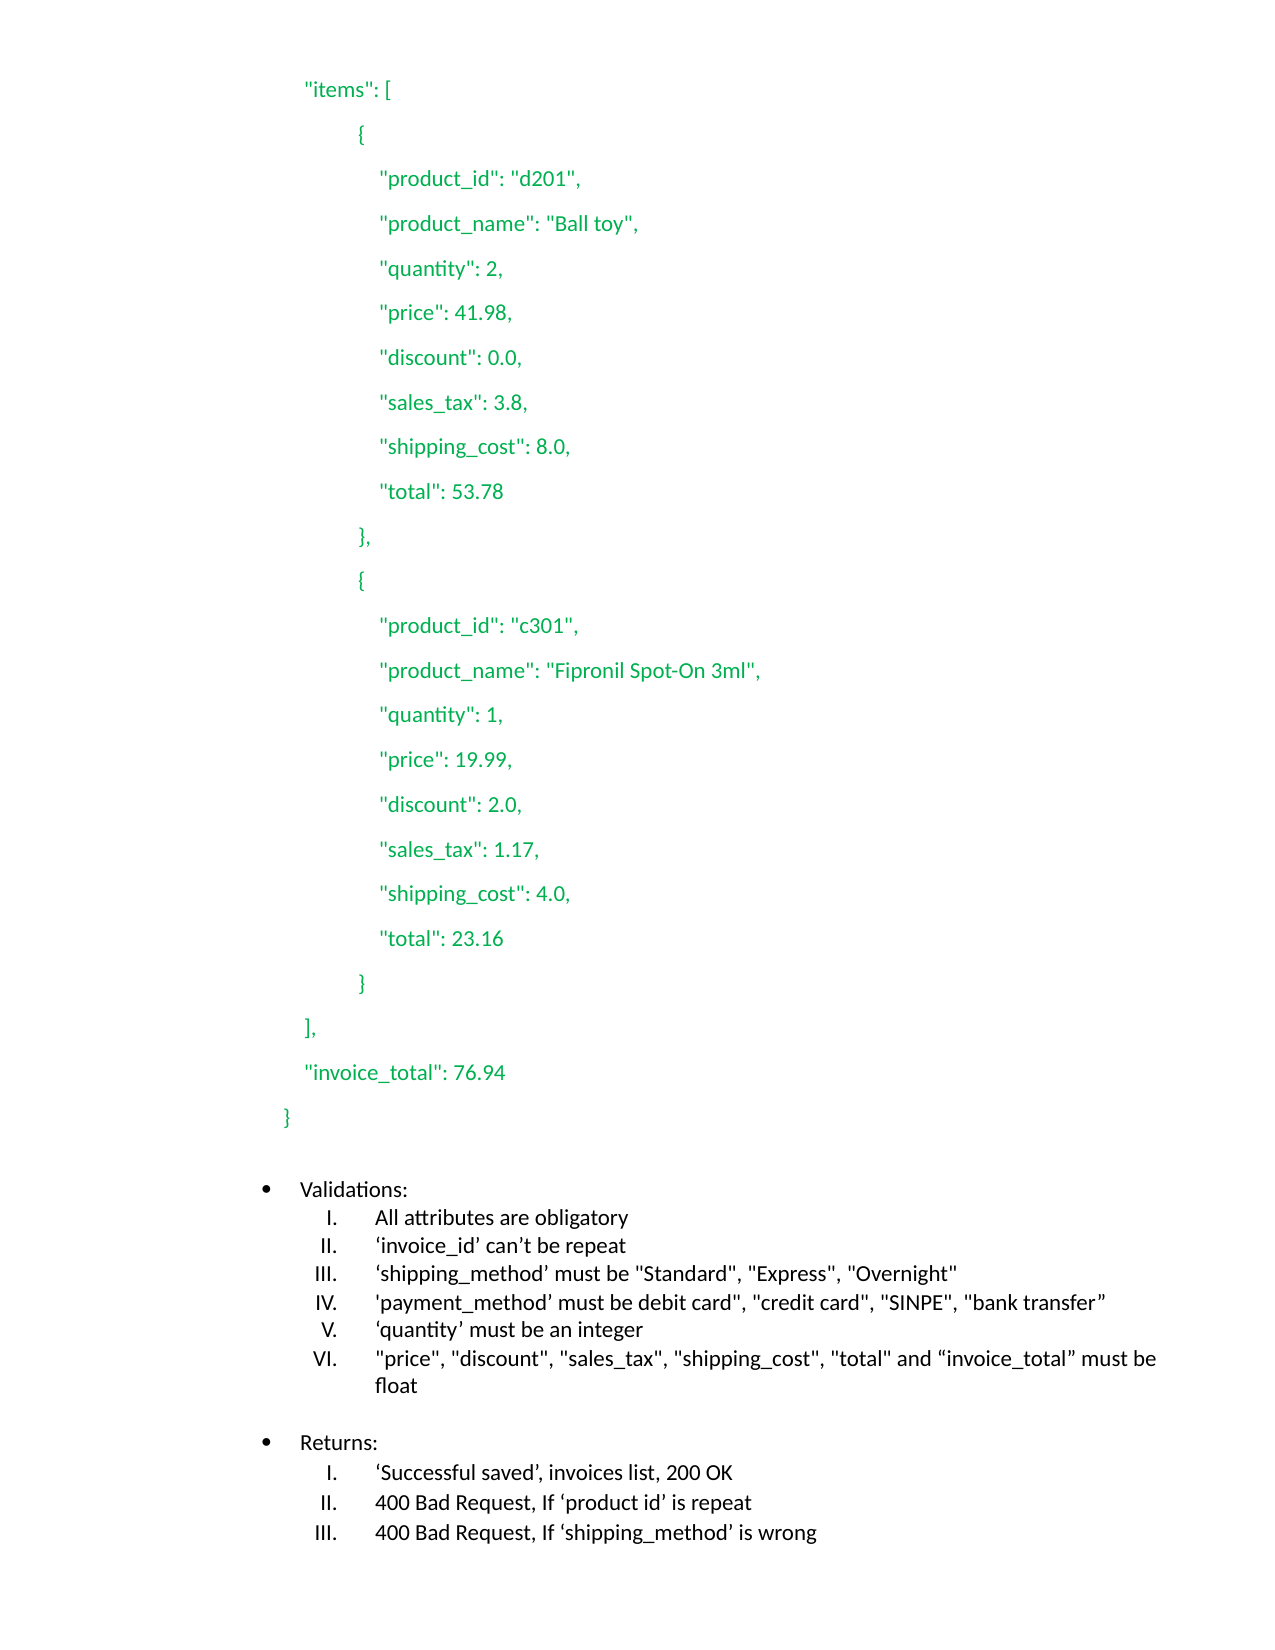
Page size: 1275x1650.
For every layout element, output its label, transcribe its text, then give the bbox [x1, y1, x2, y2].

list ‘shipping_method’ must be "Standard", "Express", "Overnight" [337, 1259, 1200, 1288]
list 'payment_method’ must be debit card", "credit card", "SINPE", "bank transfer” [337, 1288, 1200, 1316]
text "total": 23.16 [296, 924, 1200, 952]
list ‘quantity’ must be an integer [337, 1316, 1200, 1344]
text "product_name": "Fipronil Spot-On 3ml", [296, 656, 1200, 684]
text }, [296, 522, 1200, 550]
list ‘Successful saved’, invoices list, 200 OK [337, 1458, 1200, 1486]
text { [296, 567, 1200, 594]
text "price": 41.98, [296, 298, 1200, 326]
text "quantity": 2, [296, 254, 1200, 282]
text "sales_tax": 1.17, [296, 835, 1200, 863]
text "shipping_cost": 8.0, [296, 432, 1200, 461]
text } [296, 969, 1200, 997]
text "product_id": "d201", [296, 164, 1200, 192]
text { [296, 120, 1200, 148]
list "price", "discount", "sales_tax", "shipping_cost", "total" and “invoice_total” must be float [337, 1344, 1200, 1400]
list All attributes are obligatory [337, 1203, 1200, 1232]
text "discount": 0.0, [296, 343, 1200, 371]
text "product_id": "c301", [296, 611, 1200, 639]
list 400 Bad Request, If ‘product id’ is repeat [337, 1488, 1200, 1516]
text "quantity": 1, [296, 701, 1200, 729]
list ‘invoice_id’ can’t be repeat [337, 1232, 1200, 1259]
text "invoice_total": 76.94 [262, 1058, 1200, 1086]
text "product_name": "Ball toy", [296, 209, 1200, 237]
list Returns: [262, 1428, 1200, 1456]
text "discount": 2.0, [296, 790, 1200, 818]
text "price": 19.99, [296, 745, 1200, 773]
text } [262, 1103, 1200, 1131]
text ], [262, 1013, 1200, 1041]
text "items": [ [262, 75, 1200, 103]
text "total": 53.78 [296, 477, 1200, 505]
text "shipping_cost": 4.0, [296, 879, 1200, 907]
list Validations: [262, 1176, 1200, 1203]
text "sales_tax": 3.8, [296, 388, 1200, 416]
list 400 Bad Request, If ‘shipping_method’ is wrong [337, 1518, 1200, 1546]
